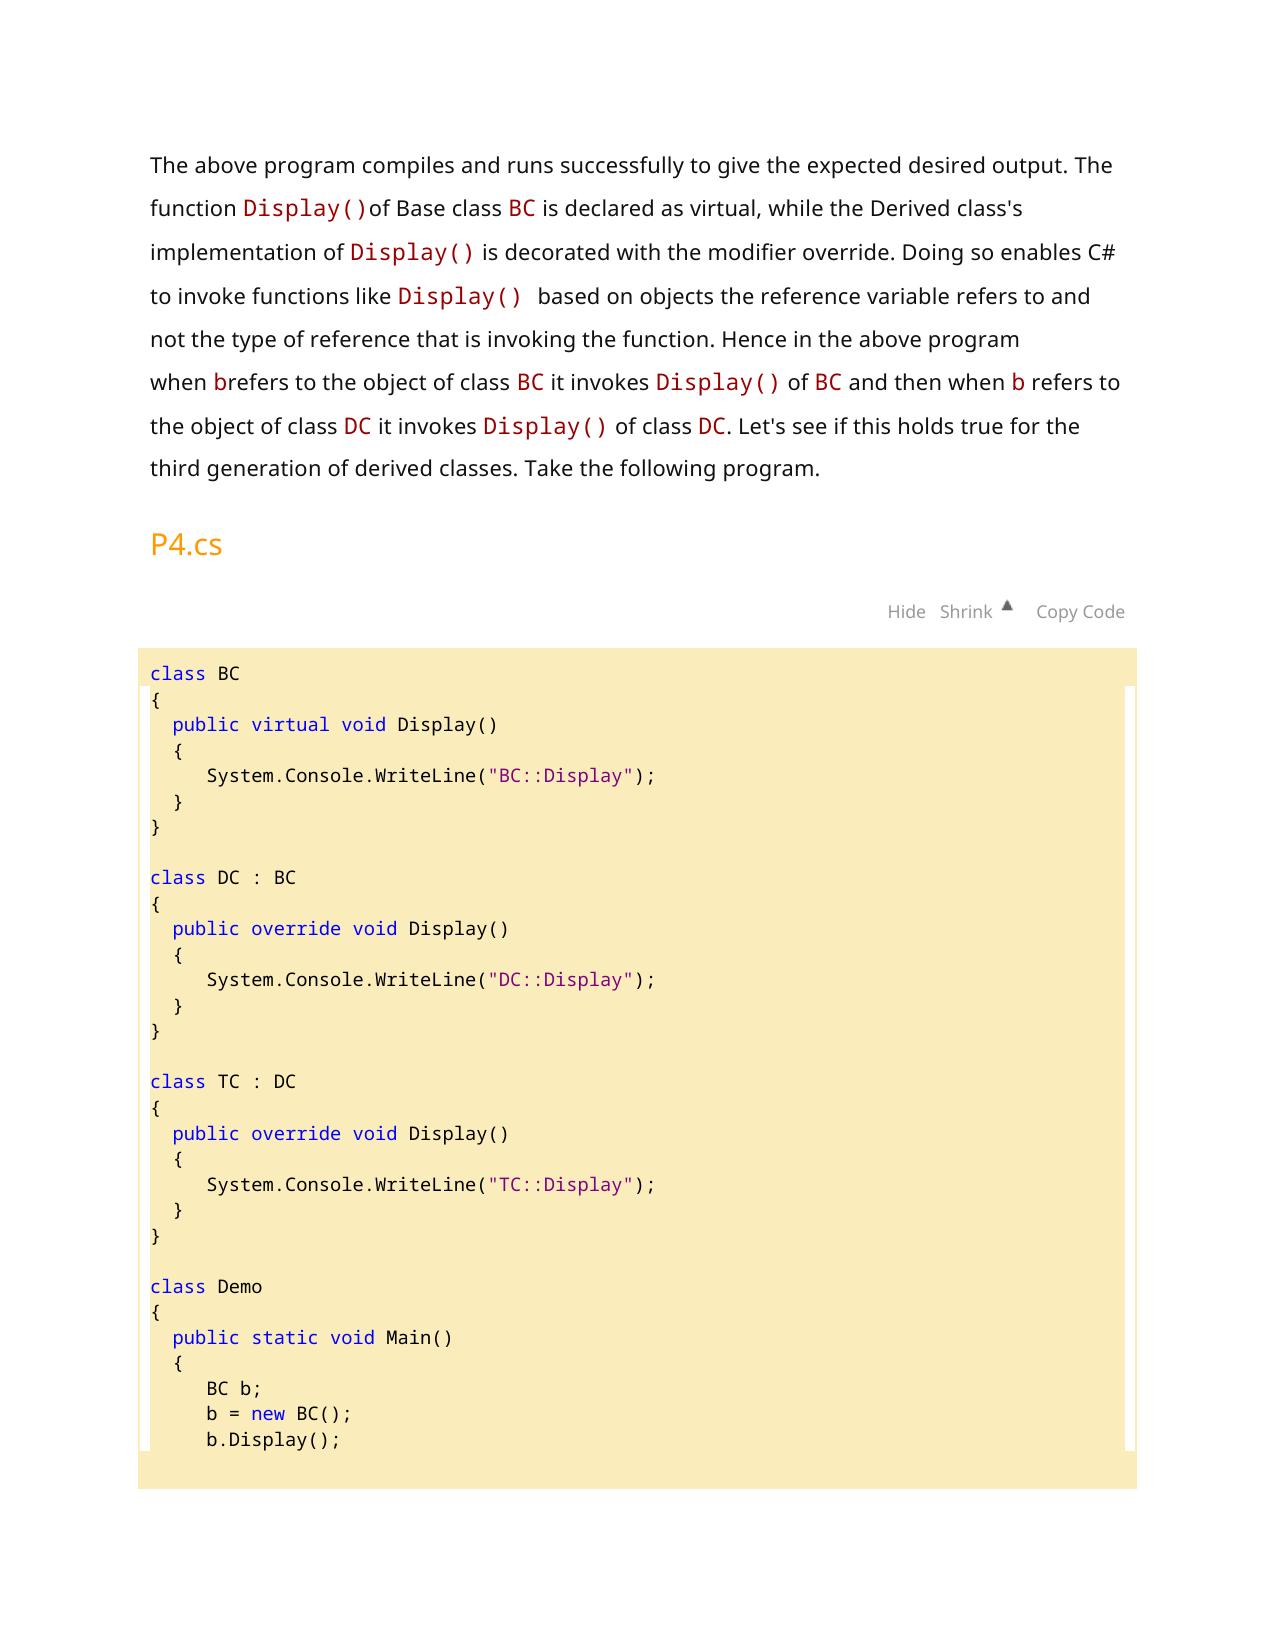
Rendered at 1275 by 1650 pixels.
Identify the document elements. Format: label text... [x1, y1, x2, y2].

text } [150, 1222, 1125, 1247]
text } [150, 788, 1125, 813]
text { [150, 1298, 1125, 1324]
text class DC : BC [150, 864, 1125, 890]
text class TC : DC [150, 1069, 1125, 1094]
text { [150, 1349, 1125, 1375]
text { [150, 737, 1125, 762]
text class Demo [150, 1273, 1125, 1298]
text } [150, 992, 1125, 1018]
text Hide Shrink Copy Code [150, 594, 1125, 624]
text BC b; [150, 1375, 1125, 1401]
text public override void Display() [150, 1120, 1125, 1145]
text public virtual void Display() [150, 711, 1125, 737]
text b = new BC(); [150, 1401, 1125, 1426]
text class BC [140, 650, 1135, 686]
text The above program compiles and runs successfully to give the expected desired output. The function Display()of Base class BC is declared as virtual, while the Derived class's implementation of Display() is decorated with the modifier override. Doing so enables C# to invoke functions like Display() based on objects the reference variable refers to and not the type of reference that is invoking the function. Hence in the above program when brefers to the object of class BC it invokes Display() of BC and then when b refers to the object of class DC it invokes Display() of class DC. Let's see if this holds true for the third generation of derived classes. Take the following program. [150, 150, 1125, 482]
picture [997, 593, 1023, 619]
text { [150, 890, 1125, 916]
text { [150, 941, 1125, 967]
text { [150, 1094, 1125, 1120]
text } [150, 1196, 1125, 1222]
text { [150, 686, 1125, 711]
text } [150, 813, 1125, 839]
text System.Console.WriteLine("BC::Display"); [150, 762, 1125, 788]
text } [150, 1018, 1125, 1043]
subtitle P4.cs [150, 523, 1125, 565]
text { [150, 1145, 1125, 1171]
text public override void Display() [150, 916, 1125, 941]
text System.Console.WriteLine("TC::Display"); [150, 1171, 1125, 1196]
text public static void Main() [150, 1324, 1125, 1349]
text System.Console.WriteLine("DC::Display"); [150, 967, 1125, 992]
text b.Display(); [150, 1426, 1125, 1439]
